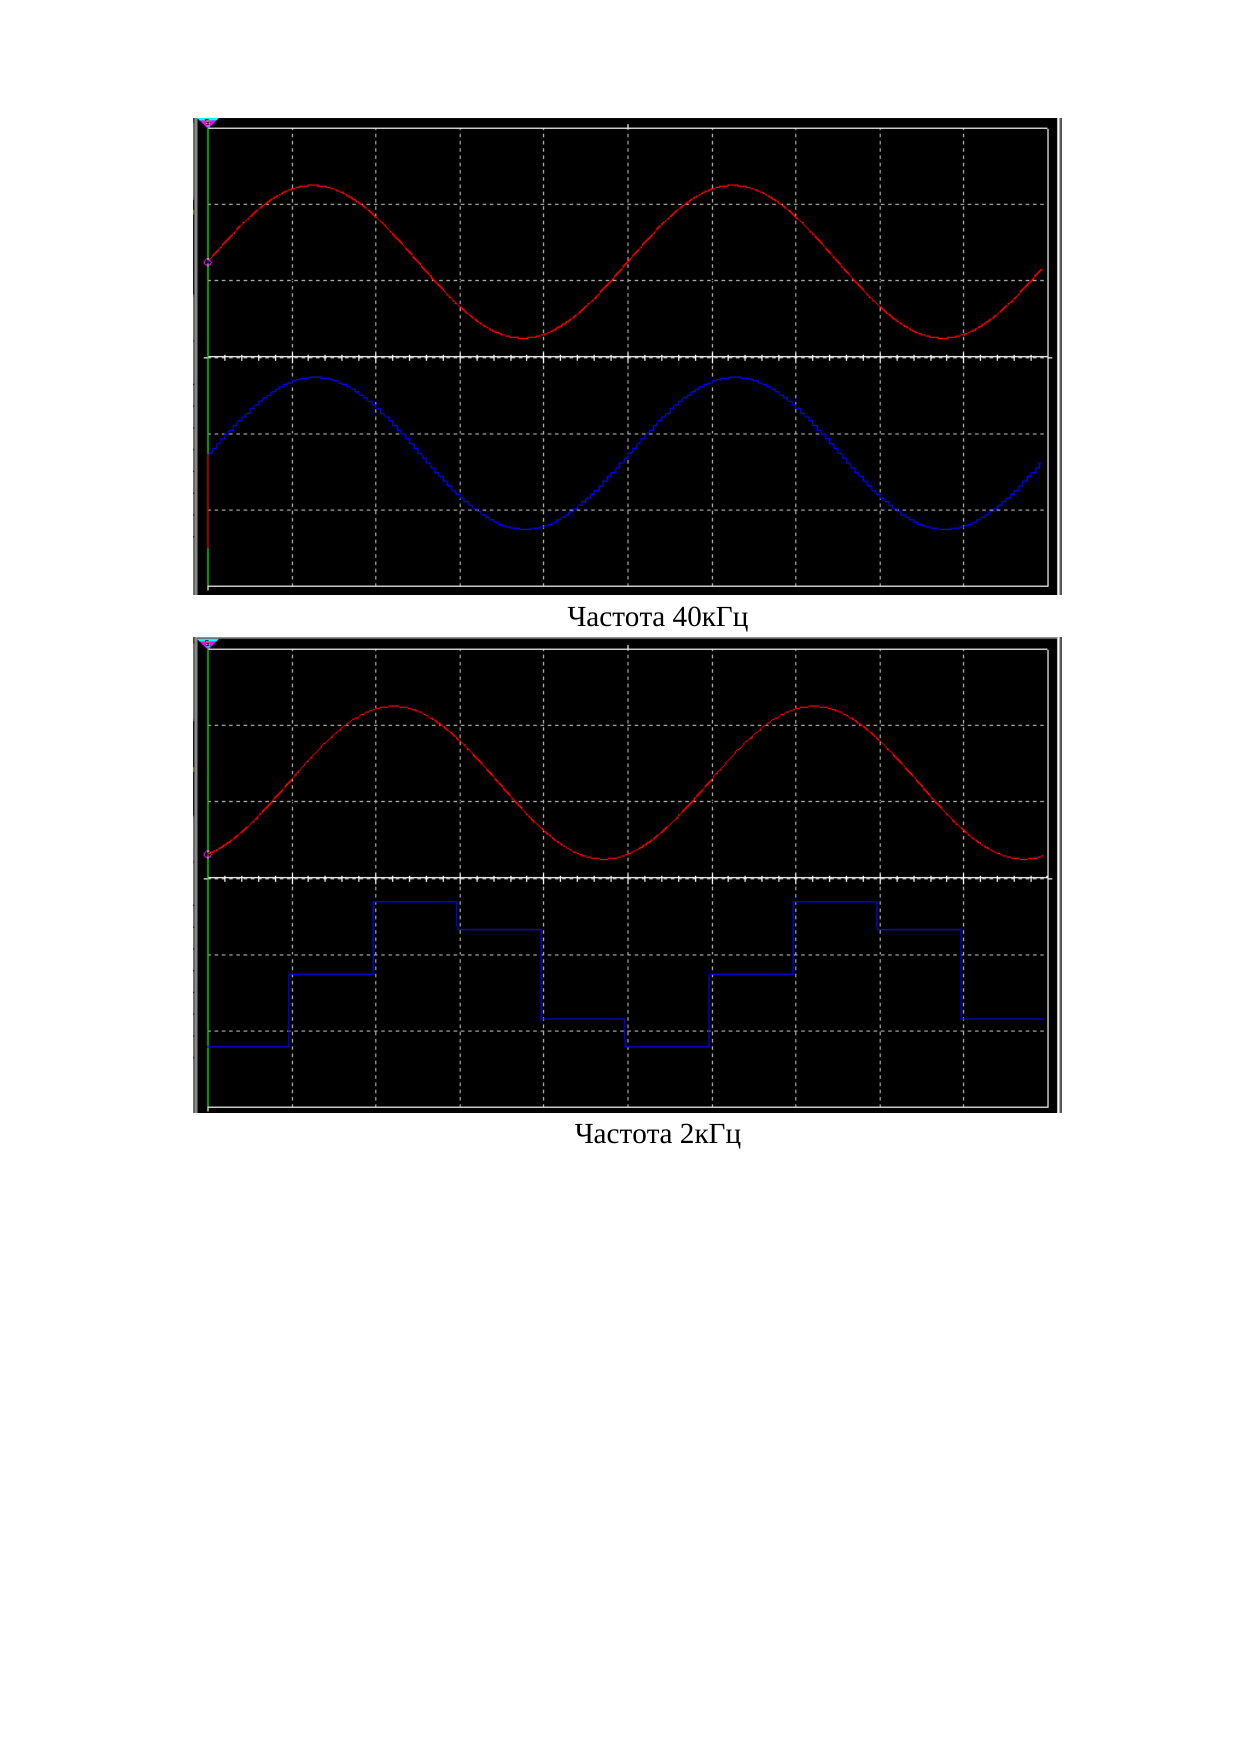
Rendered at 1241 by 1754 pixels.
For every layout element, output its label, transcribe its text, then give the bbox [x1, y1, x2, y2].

picture [193, 637, 1062, 1113]
list Частота 40кГц [193, 599, 1122, 632]
list Частота 2кГц [193, 1117, 1122, 1150]
picture [193, 118, 1062, 595]
